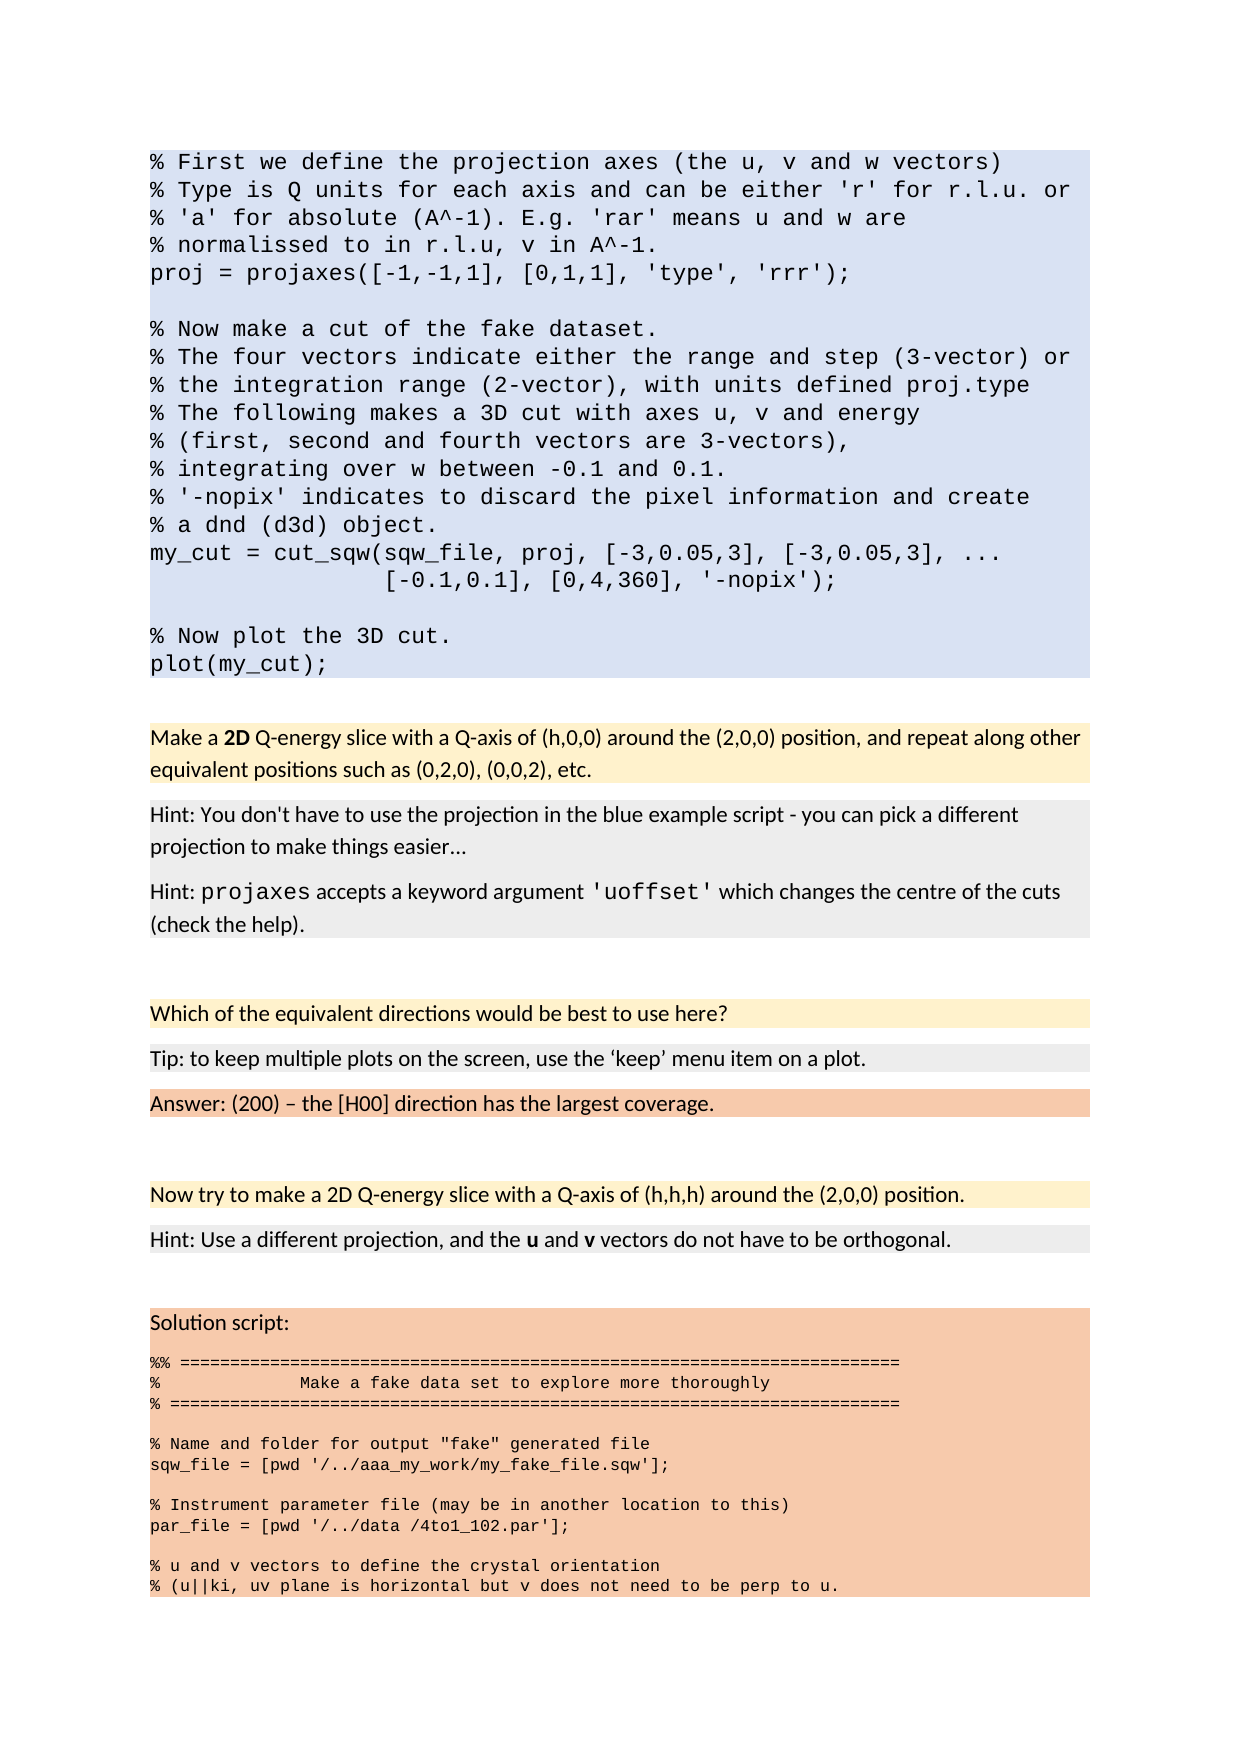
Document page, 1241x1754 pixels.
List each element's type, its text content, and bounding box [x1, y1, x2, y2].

text my_cut = cut_sqw(sqw_file, proj, [-3,0.05,3], [-3,0.05,3], ... [150, 541, 1090, 567]
text % (u||ki, uv plane is horizontal but v does not need to be perp to u. [150, 1578, 1090, 1597]
text % Now plot the 3D cut. [150, 624, 1090, 651]
text Now try to make a 2D Q-energy slice with a Q-axis of (h,h,h) around the (2,0,0) position. [150, 1181, 1090, 1208]
text Hint: projaxes accepts a keyword argument 'uoffset' which changes the centre of the cuts (check the help). [150, 877, 1090, 938]
text Which of the equivalent directions would be best to use here? [150, 999, 1090, 1028]
text % Make a fake data set to explore more thoroughly [150, 1375, 1090, 1394]
text % 'a' for absolute (A^-1). E.g. 'rar' means u and w are [150, 206, 1090, 232]
text % Now make a cut of the fake dataset. [150, 317, 1090, 343]
text Hint: You don't have to use the projection in the blue example script - you can pick a different projection to make things easier... [150, 800, 1090, 860]
text sqw_file = [pwd '/../aaa_my_work/my_fake_file.sqw']; [150, 1456, 1090, 1475]
text % The following makes a 3D cut with axes u, v and energy [150, 401, 1090, 427]
text % a dnd (d3d) object. [150, 513, 1090, 539]
text % Name and folder for output "fake" generated file [150, 1436, 1090, 1455]
text par_file = [pwd '/../data /4to1_102.par']; [150, 1517, 1090, 1536]
text % integrating over w between -0.1 and 0.1. [150, 457, 1090, 483]
text Make a 2D Q-energy slice with a Q-axis of (h,0,0) around the (2,0,0) position, and repeat along other equivalent positions such as (0,2,0), (0,0,2), etc. [150, 723, 1090, 783]
text proj = projaxes([-1,-1,1], [0,1,1], 'type', 'rrr'); [150, 262, 1090, 288]
text % The four vectors indicate either the range and step (3-vector) or [150, 345, 1090, 371]
text % normalissed to in r.l.u, v in A^-1. [150, 234, 1090, 260]
text %% ======================================================================== [150, 1354, 1090, 1373]
text % u and v vectors to define the crystal orientation [150, 1558, 1090, 1577]
text % '-nopix' indicates to discard the pixel information and create [150, 485, 1090, 511]
text Tip: to keep multiple plots on the screen, use the ‘keep’ menu item on a plot. [150, 1044, 1090, 1072]
text Hint: Use a different projection, and the u and v vectors do not have to be orthogonal. [150, 1225, 1090, 1253]
text [-0.1,0.1], [0,4,360], '-nopix'); [150, 569, 1090, 595]
text Solution script: [150, 1308, 1090, 1336]
text % the integration range (2-vector), with units defined proj.type [150, 373, 1090, 399]
text plot(my_cut); [150, 652, 1090, 678]
text % Instrument parameter file (may be in another location to this) [150, 1497, 1090, 1516]
text % (first, second and fourth vectors are 3-vectors), [150, 429, 1090, 455]
text % Type is Q units for each axis and can be either 'r' for r.l.u. or [150, 178, 1090, 204]
text % ========================================================================= [150, 1395, 1090, 1414]
text % First we define the projection axes (the u, v and w vectors) [150, 150, 1090, 176]
text Answer: (200) – the [H00] direction has the largest coverage. [150, 1089, 1090, 1117]
